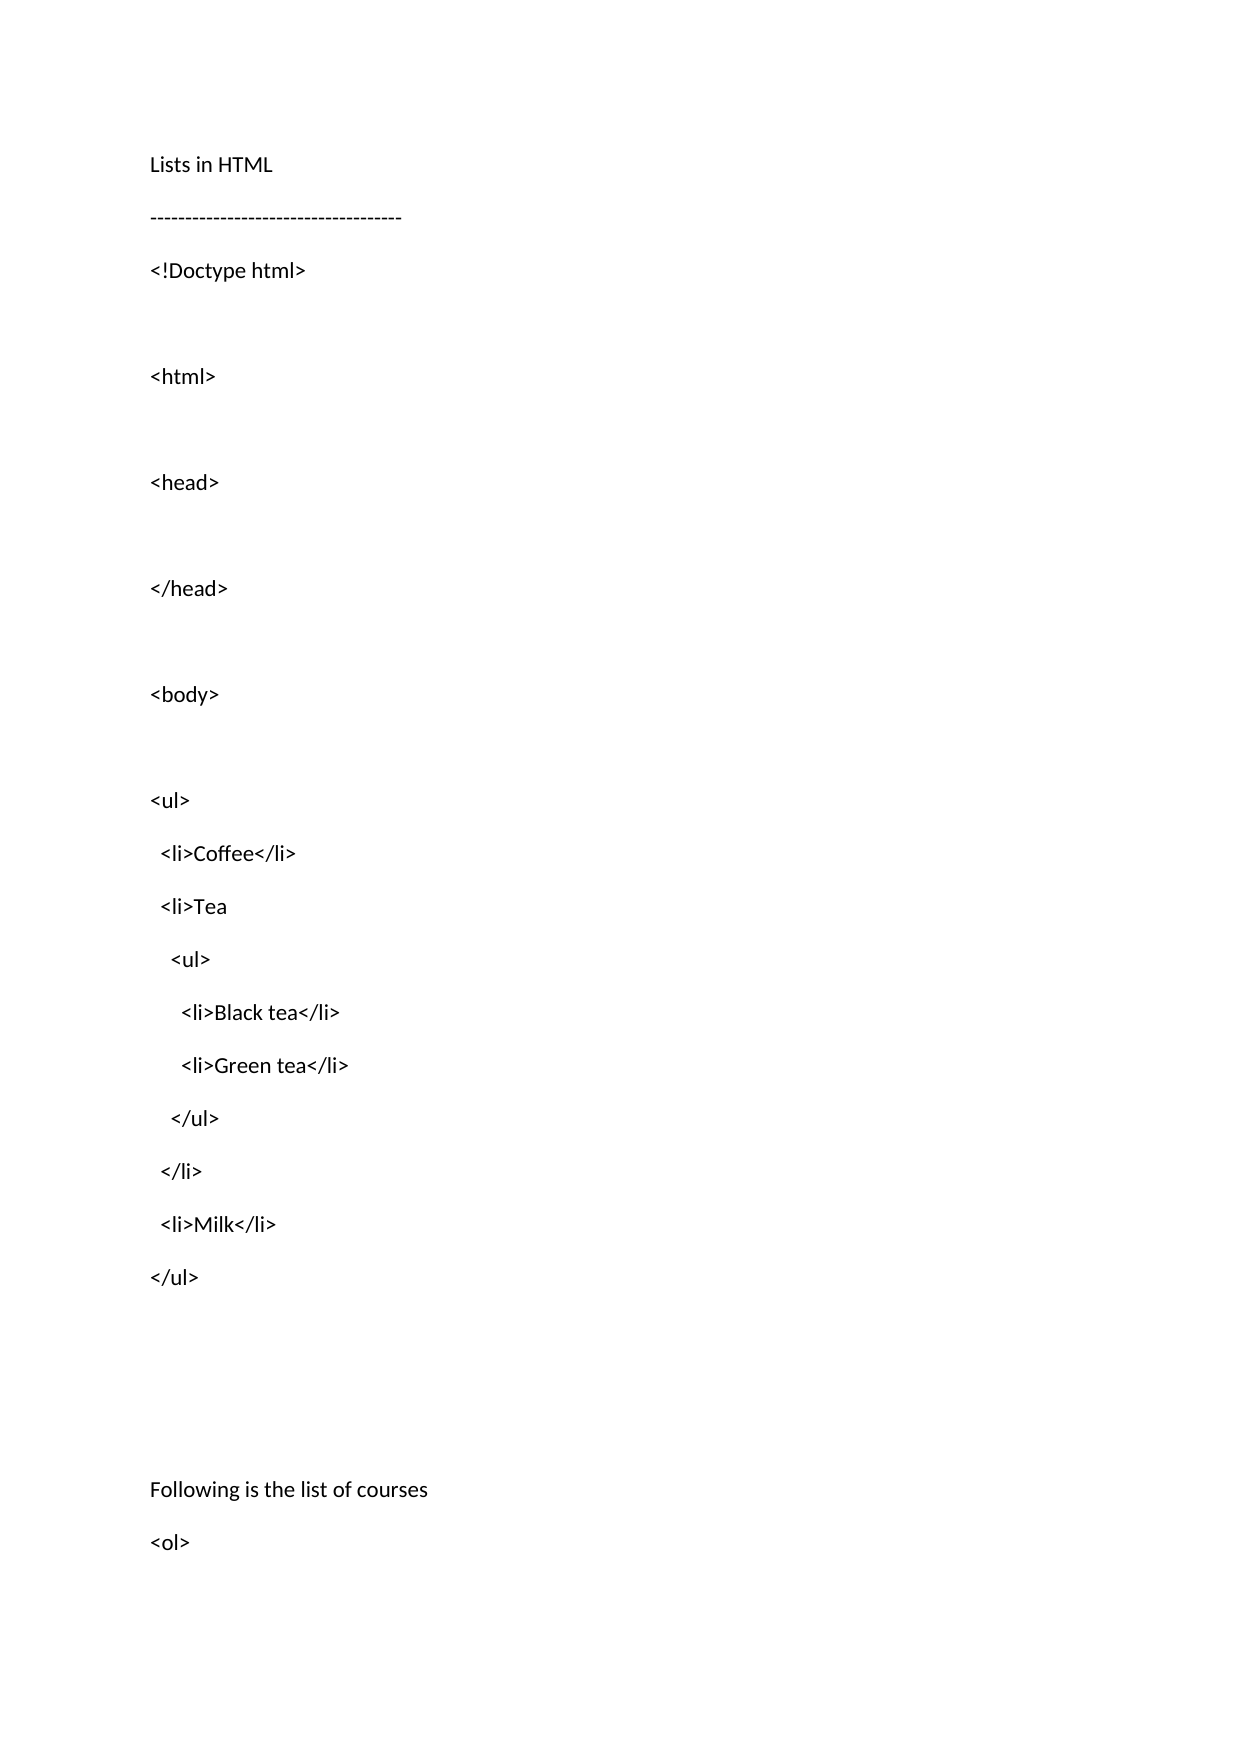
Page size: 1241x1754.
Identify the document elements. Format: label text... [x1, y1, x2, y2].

text </ul> [150, 1104, 1090, 1132]
text <head> [150, 468, 1090, 496]
text Following is the list of courses [150, 1476, 1090, 1503]
text <body> [150, 680, 1090, 708]
text <!Doctype html> [150, 256, 1090, 284]
text </ul> [150, 1263, 1090, 1291]
text <li>Milk</li> [150, 1210, 1090, 1238]
text ------------------------------------ [150, 203, 1090, 231]
text <ol> [150, 1528, 1090, 1557]
text </head> [150, 574, 1090, 602]
text <li>Black tea</li> [150, 998, 1090, 1026]
text Lists in HTML [150, 150, 1090, 178]
text <li>Tea [150, 892, 1090, 920]
text <ul> [150, 786, 1090, 814]
text </li> [150, 1157, 1090, 1185]
text <li>Green tea</li> [150, 1051, 1090, 1079]
text <html> [150, 362, 1090, 390]
text <li>Coffee</li> [150, 839, 1090, 867]
text <ul> [150, 945, 1090, 973]
